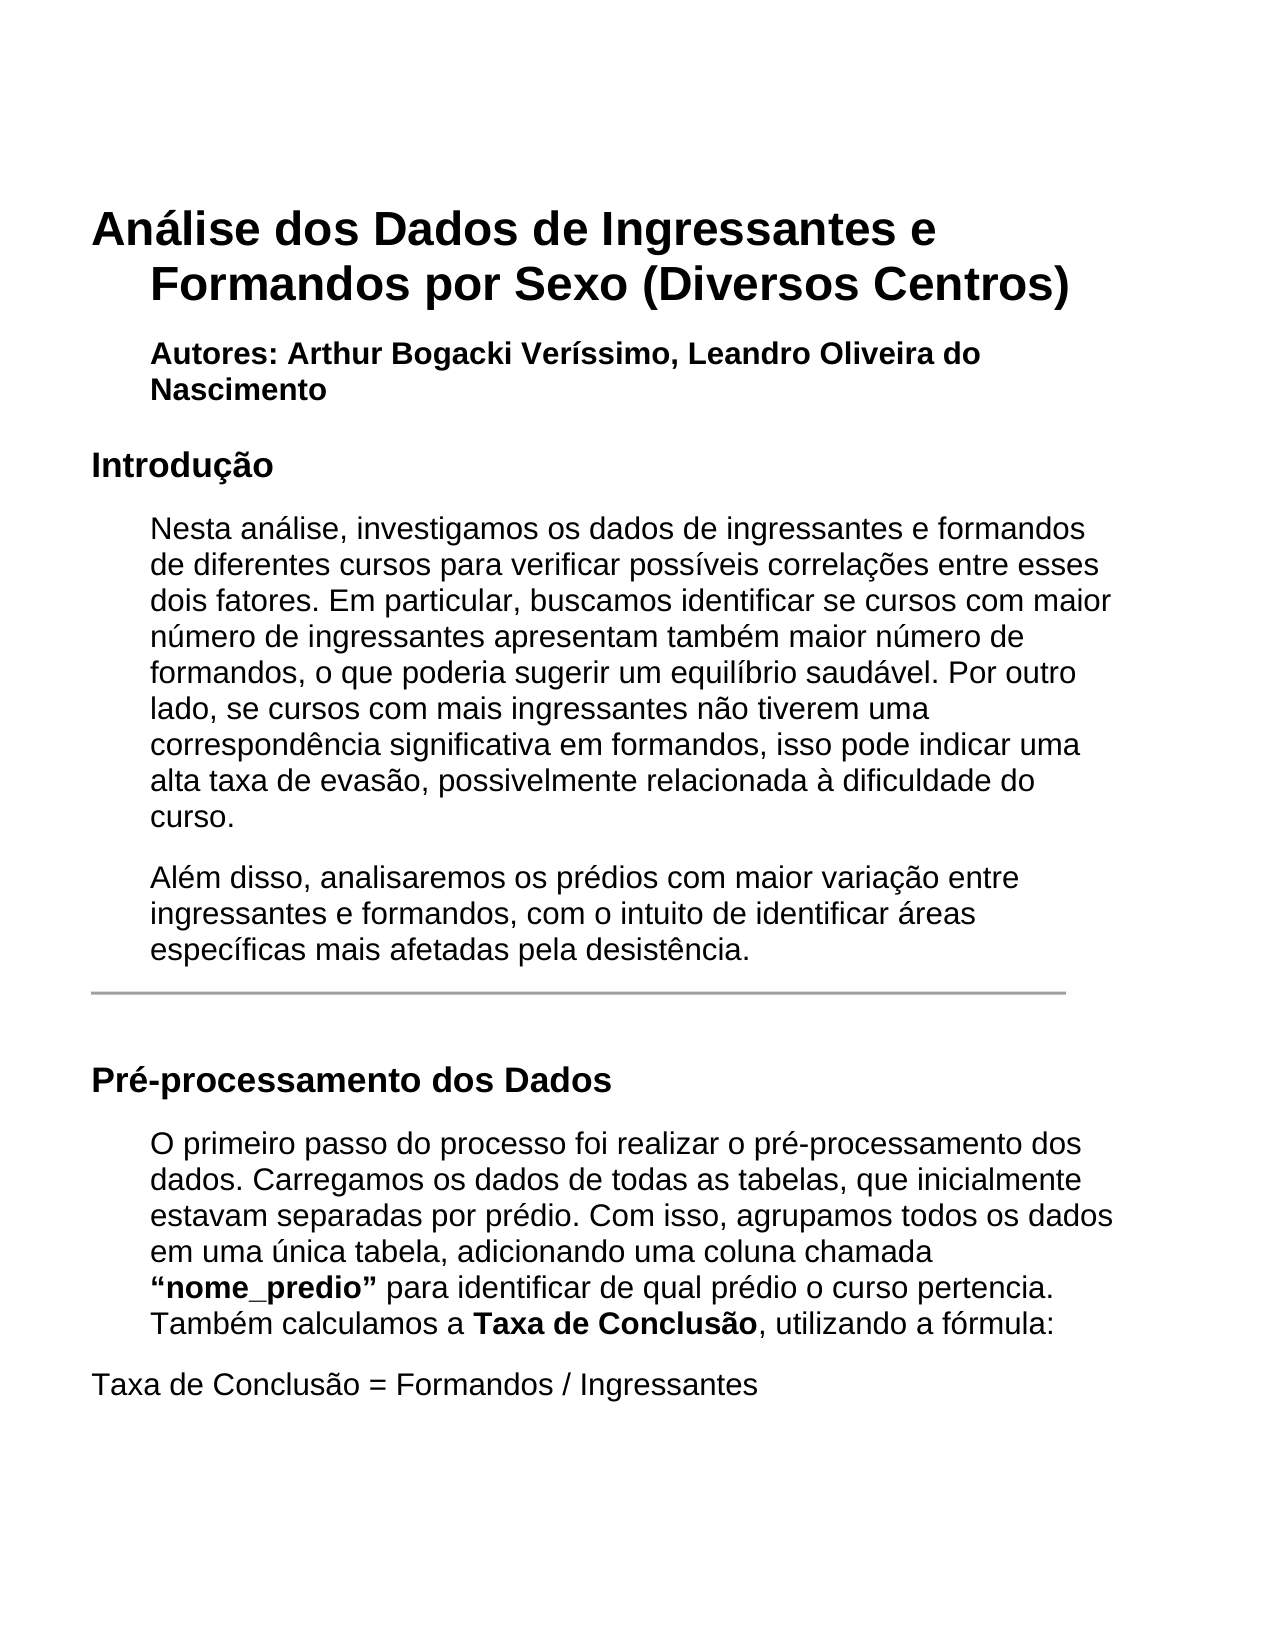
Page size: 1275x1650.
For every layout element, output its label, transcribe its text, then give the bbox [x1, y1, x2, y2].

text Nesta análise, investigamos os dados de ingressantes e formandos de diferentes cursos para verificar possíveis correlações entre esses dois fatores. Em particular, buscamos identificar se cursos com maior número de ingressantes apresentam também maior número de formandos, o que poderia sugerir um equilíbrio saudável. Por outro lado, se cursos com mais ingressantes não tiverem uma correspondência significativa em formandos, isso pode indicar uma alta taxa de evasão, possivelmente relacionada à dificuldade do curso. [150, 510, 1125, 834]
text O primeiro passo do processo foi realizar o pré-processamento dos dados. Carregamos os dados de todas as tabelas, que inicialmente estavam separadas por prédio. Com isso, agrupamos todos os dados em uma única tabela, adicionando uma coluna chamada “nome_predio” para identificar de qual prédio o curso pertencia. Também calculamos a Taxa de Conclusão, utilizando a fórmula: [150, 1125, 1125, 1341]
subtitle Análise dos Dados de Ingressantes e Formandos por Sexo (Diversos Centros) [91, 200, 1125, 310]
subtitle Introdução [91, 444, 1125, 485]
subtitle Pré-processamento dos Dados [91, 1059, 1125, 1100]
text Além disso, analisaremos os prédios com maior variação entre ingressantes e formandos, com o intuito de identificar áreas específicas mais afetadas pela desistência. [150, 859, 1125, 967]
text Autores: Arthur Bogacki Veríssimo, Leandro Oliveira do Nascimento [150, 335, 1125, 407]
text Taxa de Conclusão = Formandos / Ingressantes [91, 1366, 1125, 1402]
